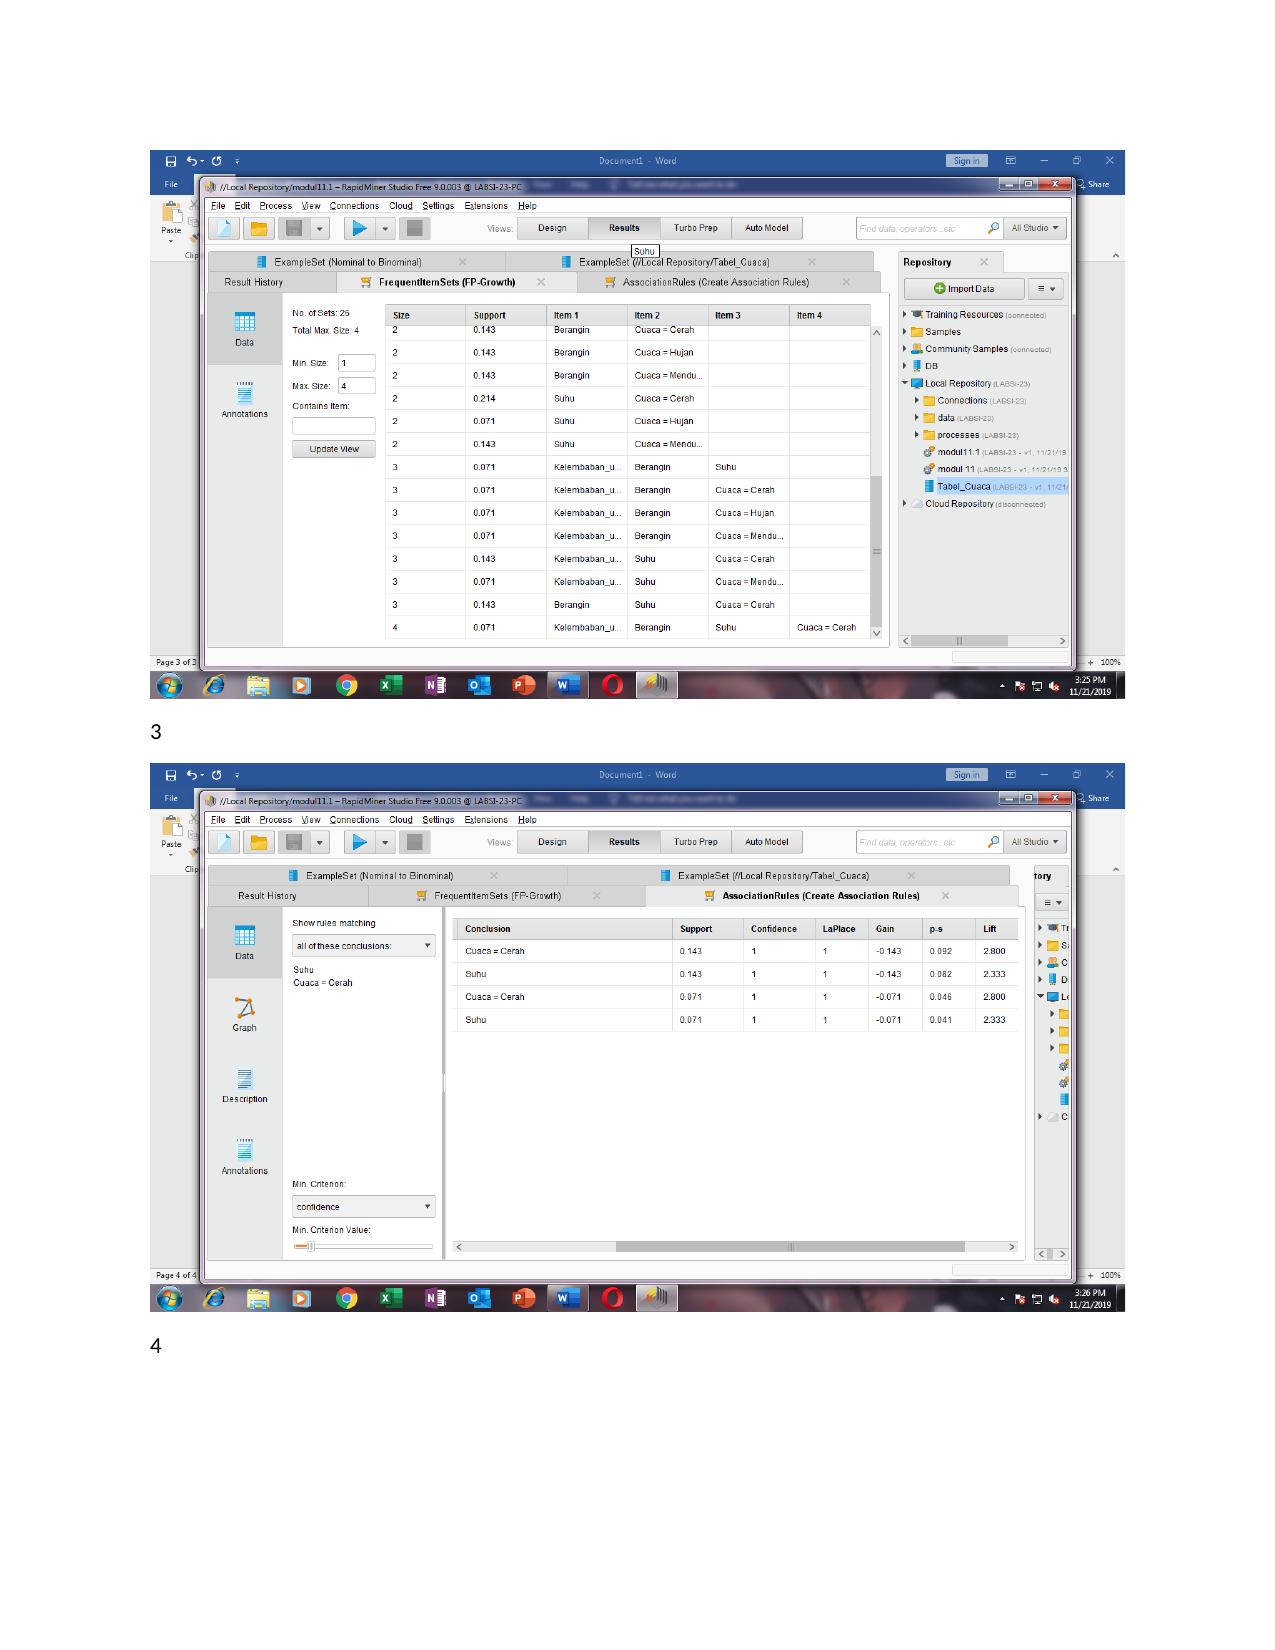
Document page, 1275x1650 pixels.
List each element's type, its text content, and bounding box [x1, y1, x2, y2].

picture [150, 763, 1125, 1312]
picture [150, 150, 1125, 699]
text 4 [150, 1331, 1125, 1359]
text 3 [150, 717, 1125, 745]
